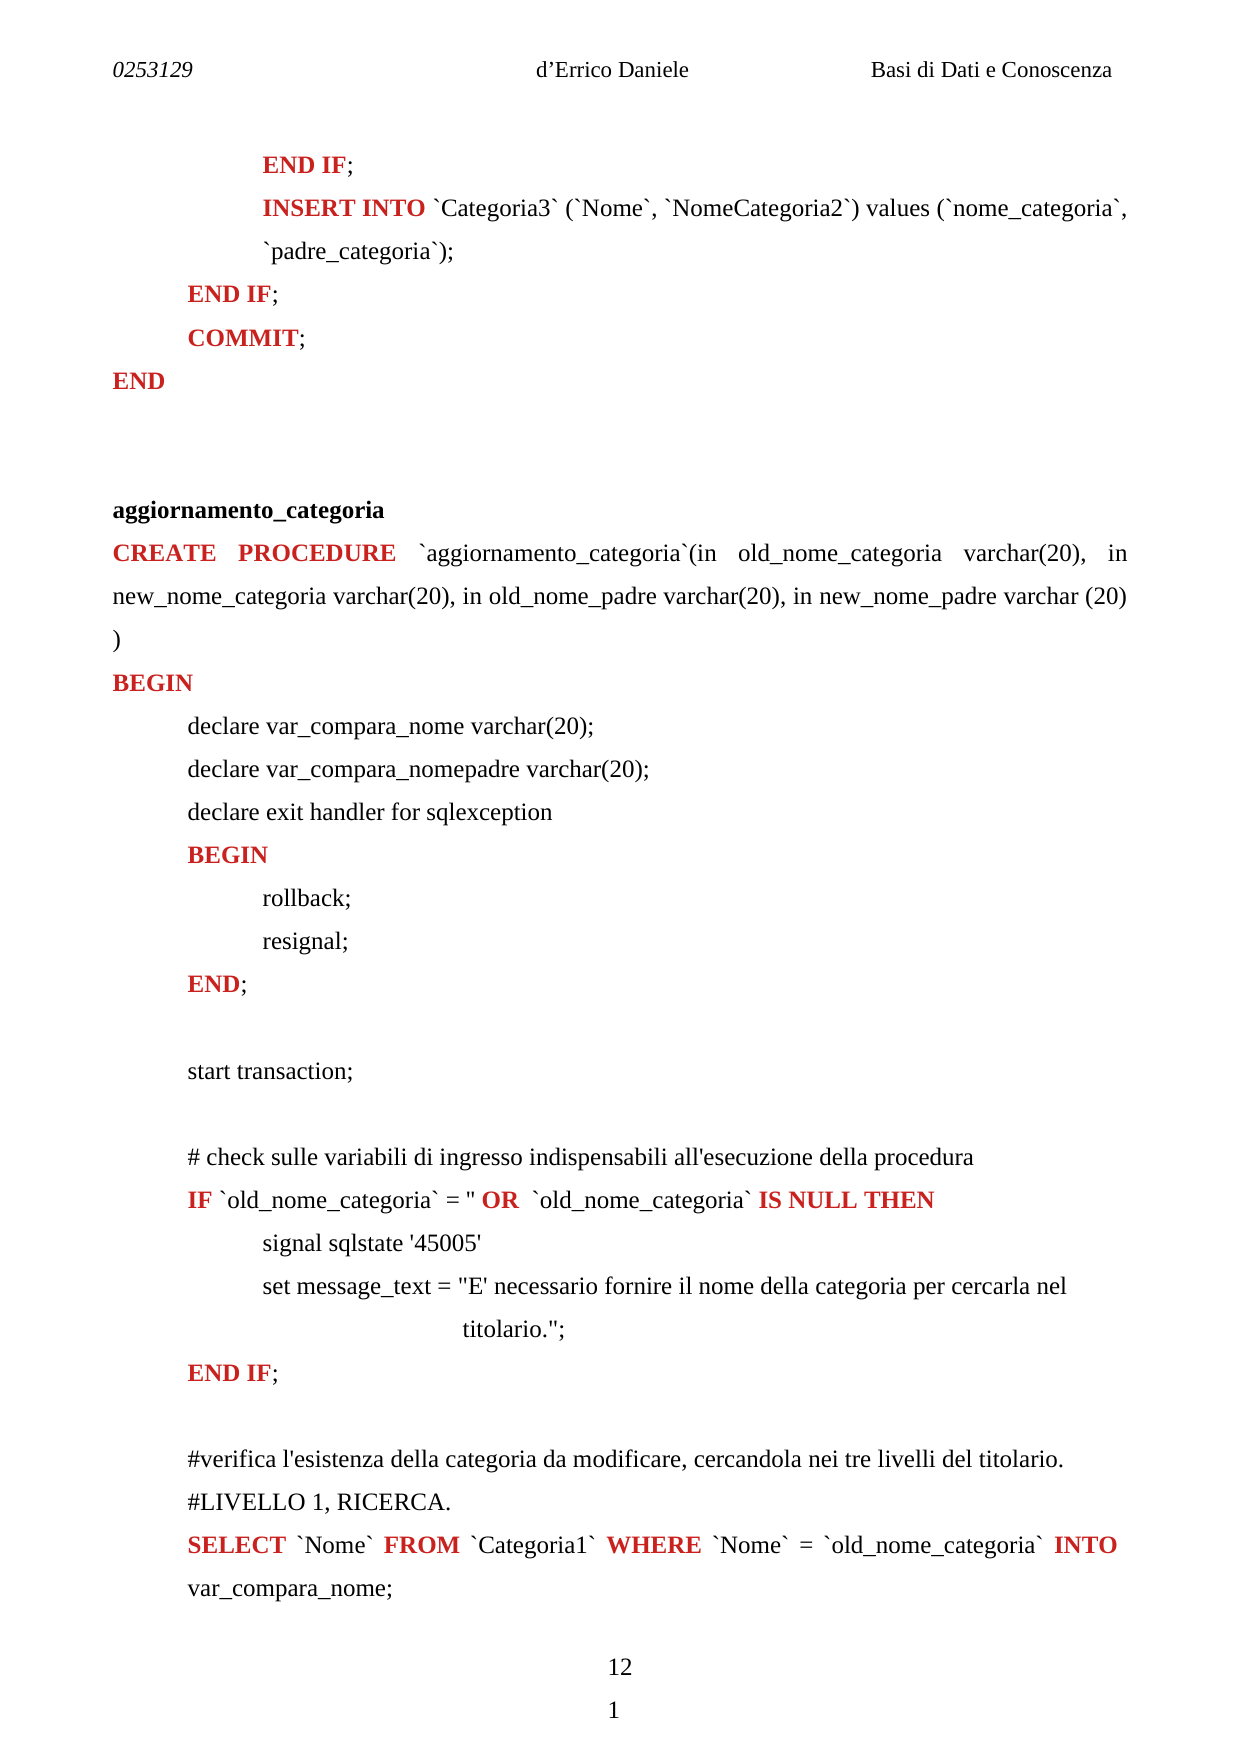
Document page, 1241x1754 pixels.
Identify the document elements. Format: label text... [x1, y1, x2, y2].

text set message_text = "E' necessario fornire il nome della categoria per cercarla nel titolario."; [112, 1271, 1128, 1343]
text declare exit handler for sqlexception [112, 797, 1128, 826]
text resignal; [112, 926, 1128, 955]
text END IF; [112, 1358, 1128, 1386]
text SELECT `Nome` FROM `Categoria1` WHERE `Nome` = `old_nome_categoria` INTO var_compara_nome; [112, 1530, 1128, 1602]
text END IF; [112, 279, 1128, 308]
text rollback; [112, 883, 1128, 912]
text aggiornamento_categoria [112, 495, 1128, 524]
text #LIVELLO 1, RICERCA. [112, 1487, 1128, 1516]
text #verifica l'esistenza della categoria da modificare, cercandola nei tre livelli del titolario. [112, 1444, 1128, 1473]
text COMMIT; [112, 323, 1128, 351]
text INSERT INTO `Categoria3` (`Nome`, `NomeCategoria2`) values (`nome_categoria`, `padre_categoria`); [112, 193, 1128, 265]
text start transaction; [112, 1056, 1128, 1084]
text CREATE PROCEDURE `aggiornamento_categoria`(in old_nome_categoria varchar(20), in new_nome_categoria varchar(20), in old_nome_padre varchar(20), in new_nome_padre varchar (20) ) [112, 538, 1128, 653]
text declare var_compara_nomepadre varchar(20); [112, 754, 1128, 783]
text IF `old_nome_categoria` = '' OR `old_nome_categoria` IS NULL THEN [112, 1185, 1128, 1214]
text END [112, 366, 1128, 394]
text END IF; [112, 150, 1128, 179]
text END; [112, 969, 1128, 998]
text # check sulle variabili di ingresso indispensabili all'esecuzione della procedura [112, 1142, 1128, 1171]
text declare var_compara_nome varchar(20); [112, 711, 1128, 739]
text BEGIN [112, 668, 1128, 696]
text signal sqlstate '45005' [112, 1228, 1128, 1257]
text BEGIN [112, 840, 1128, 869]
